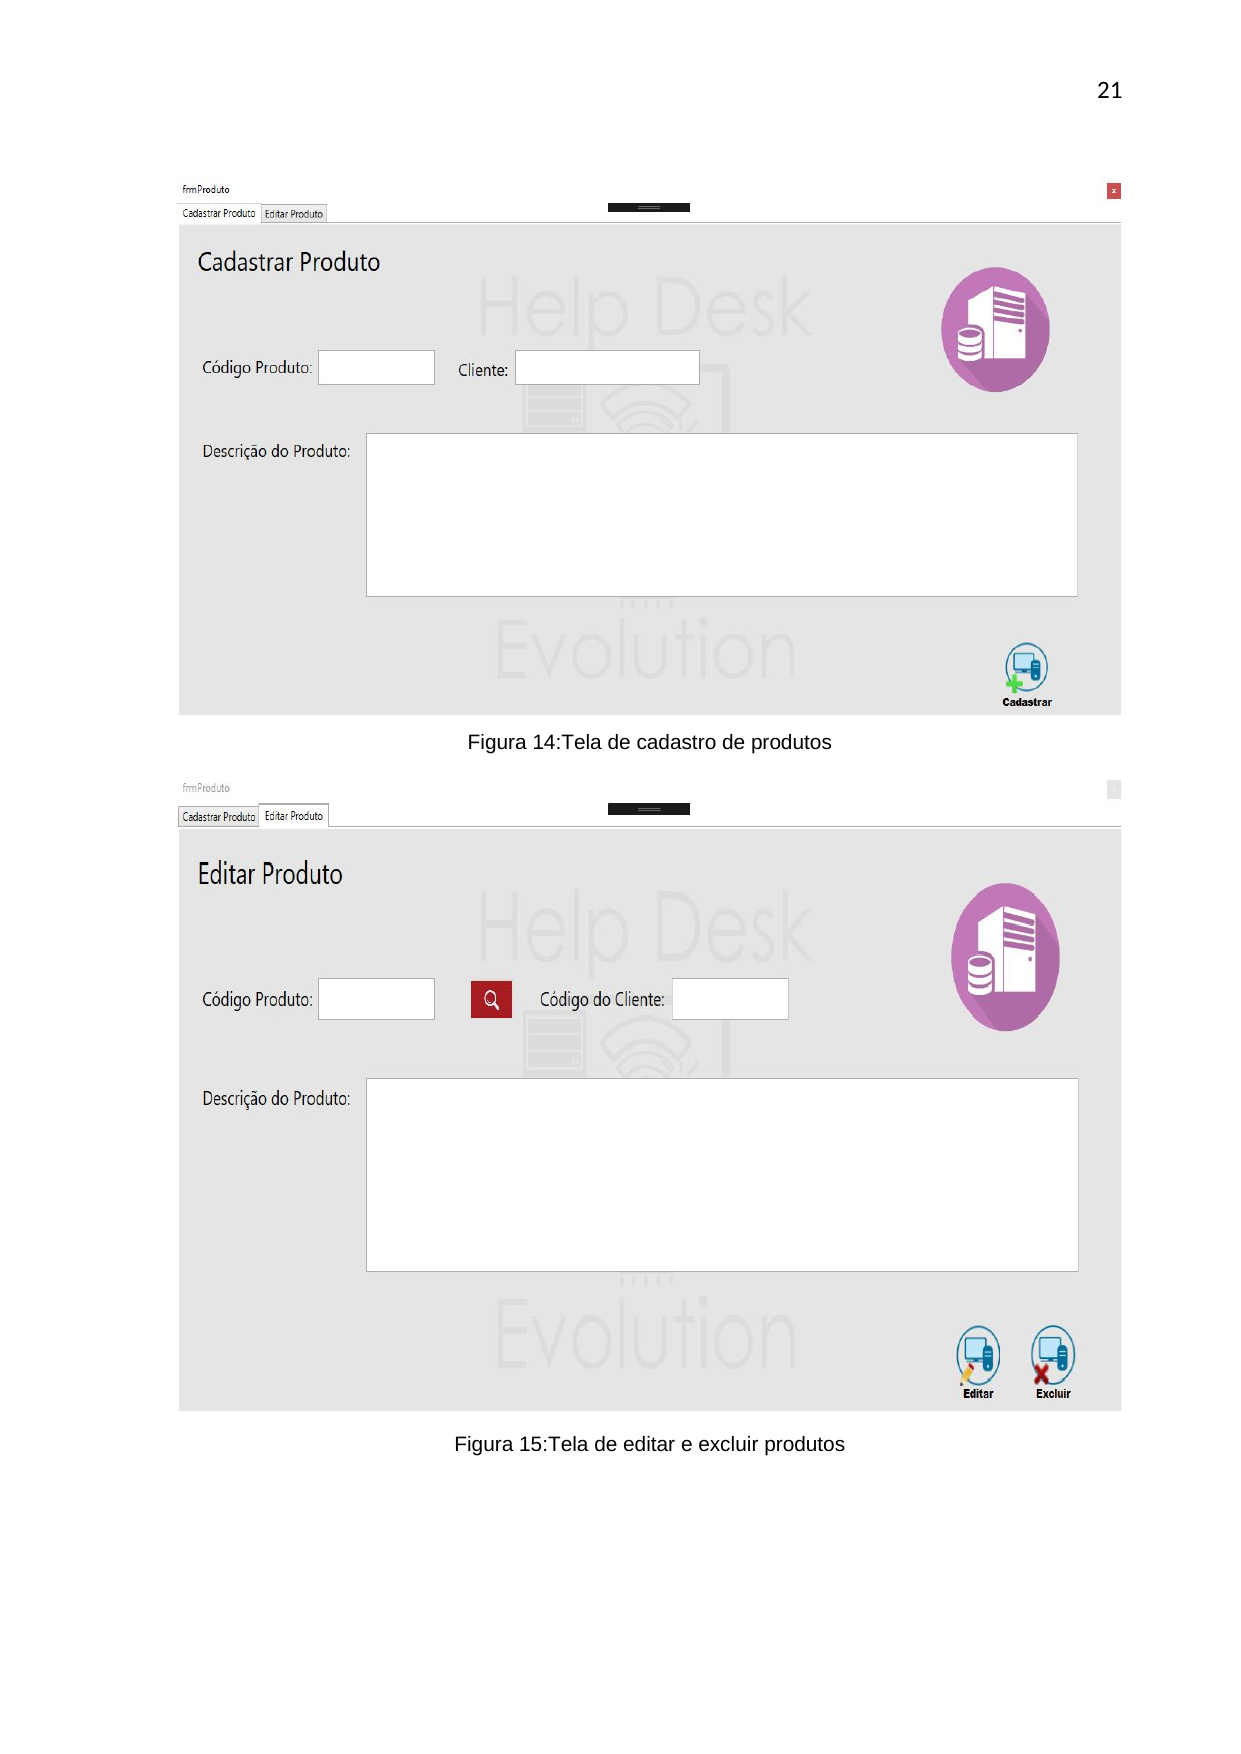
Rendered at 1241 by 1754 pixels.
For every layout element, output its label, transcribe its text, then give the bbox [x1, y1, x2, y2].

text Figura 14:Tela de cadastro de produtos [177, 730, 1122, 754]
picture [177, 774, 1122, 1411]
text Figura 15:Tela de editar e excluir produtos [177, 1431, 1122, 1455]
picture [177, 177, 1121, 715]
